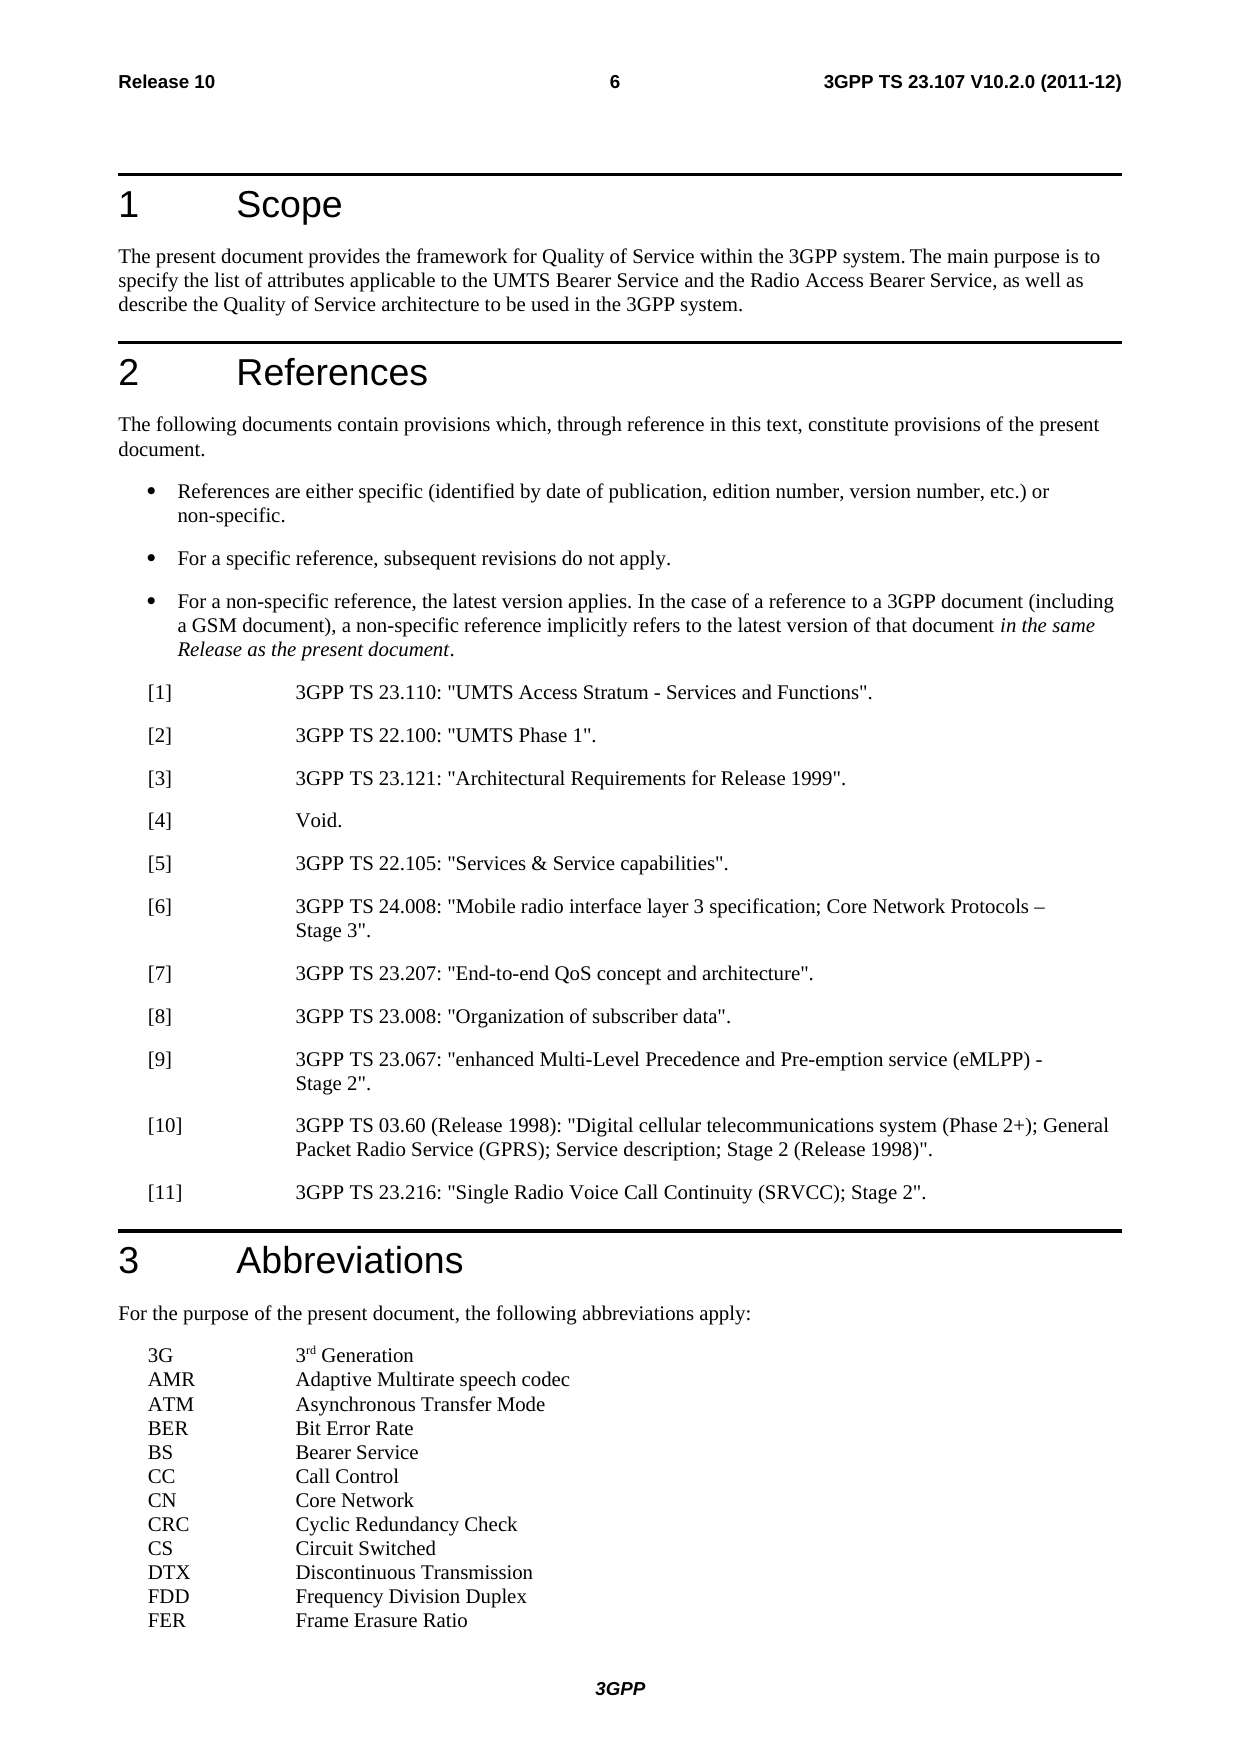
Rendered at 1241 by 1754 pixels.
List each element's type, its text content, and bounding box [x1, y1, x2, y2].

text DTX Discontinuous Transmission [148, 1560, 1122, 1584]
text [9] 3GPP TS 23.067: "enhanced Multi-Level Precedence and Pre-emption service (eMLPP) - Stage 2". [148, 1046, 1122, 1094]
text [1] 3GPP TS 23.110: "UMTS Access Stratum - Services and Functions". [148, 680, 1122, 704]
list References are either specific (identified by date of publication, edition number, version number, etc.) or non-specific. [148, 479, 1122, 527]
text BER Bit Error Rate [148, 1416, 1122, 1439]
text CC Call Control [148, 1464, 1122, 1488]
text ATM Asynchronous Transfer Mode [148, 1391, 1122, 1416]
text For the purpose of the present document, the following abbreviations apply: [118, 1301, 1122, 1324]
text [4] Void. [148, 808, 1122, 832]
subtitle 2 References [118, 344, 1122, 394]
text [6] 3GPP TS 24.008: "Mobile radio interface layer 3 specification; Core Network Protocols – Stage 3". [148, 894, 1122, 942]
text 3G 3rd Generation [148, 1343, 1122, 1367]
text CRC Cyclic Redundancy Check [148, 1512, 1122, 1536]
text [3] 3GPP TS 23.121: "Architectural Requirements for Release 1999". [148, 766, 1122, 789]
text FDD Frequency Division Duplex [148, 1584, 1122, 1608]
text [5] 3GPP TS 22.105: "Services & Service capabilities". [148, 851, 1122, 875]
list For a non-specific reference, the latest version applies. In the case of a reference to a 3GPP document (including a GSM document), a non-specific reference implicitly refers to the latest version of that document in the same Release as the present document. [148, 589, 1122, 661]
text AMR Adaptive Multirate speech codec [148, 1367, 1122, 1391]
text CN Core Network [148, 1488, 1122, 1512]
subtitle 1 Scope [118, 176, 1122, 225]
list For a specific reference, subsequent revisions do not apply. [148, 546, 1122, 570]
text The following documents contain provisions which, through reference in this text, constitute provisions of the present document. [118, 412, 1122, 461]
text [10] 3GPP TS 03.60 (Release 1998): "Digital cellular telecommunications system (Phase 2+); General Packet Radio Service (GPRS); Service description; Stage 2 (Release 1998)". [148, 1113, 1122, 1161]
text [8] 3GPP TS 23.008: "Organization of subscriber data". [148, 1004, 1122, 1028]
text [2] 3GPP TS 22.100: "UMTS Phase 1". [148, 723, 1122, 747]
text FER Frame Erasure Ratio [148, 1608, 1122, 1632]
text [7] 3GPP TS 23.207: "End-to-end QoS concept and architecture". [148, 961, 1122, 985]
text BS Bearer Service [148, 1439, 1122, 1464]
text CS Circuit Switched [148, 1536, 1122, 1560]
text The present document provides the framework for Quality of Service within the 3GPP system. The main purpose is to specify the list of attributes applicable to the UMTS Bearer Service and the Radio Access Bearer Service, as well as describe the Quality of Service architecture to be used in the 3GPP system. [118, 244, 1122, 316]
text [11] 3GPP TS 23.216: "Single Radio Voice Call Continuity (SRVCC); Stage 2". [148, 1180, 1122, 1204]
subtitle 3 Abbreviations [118, 1233, 1122, 1282]
